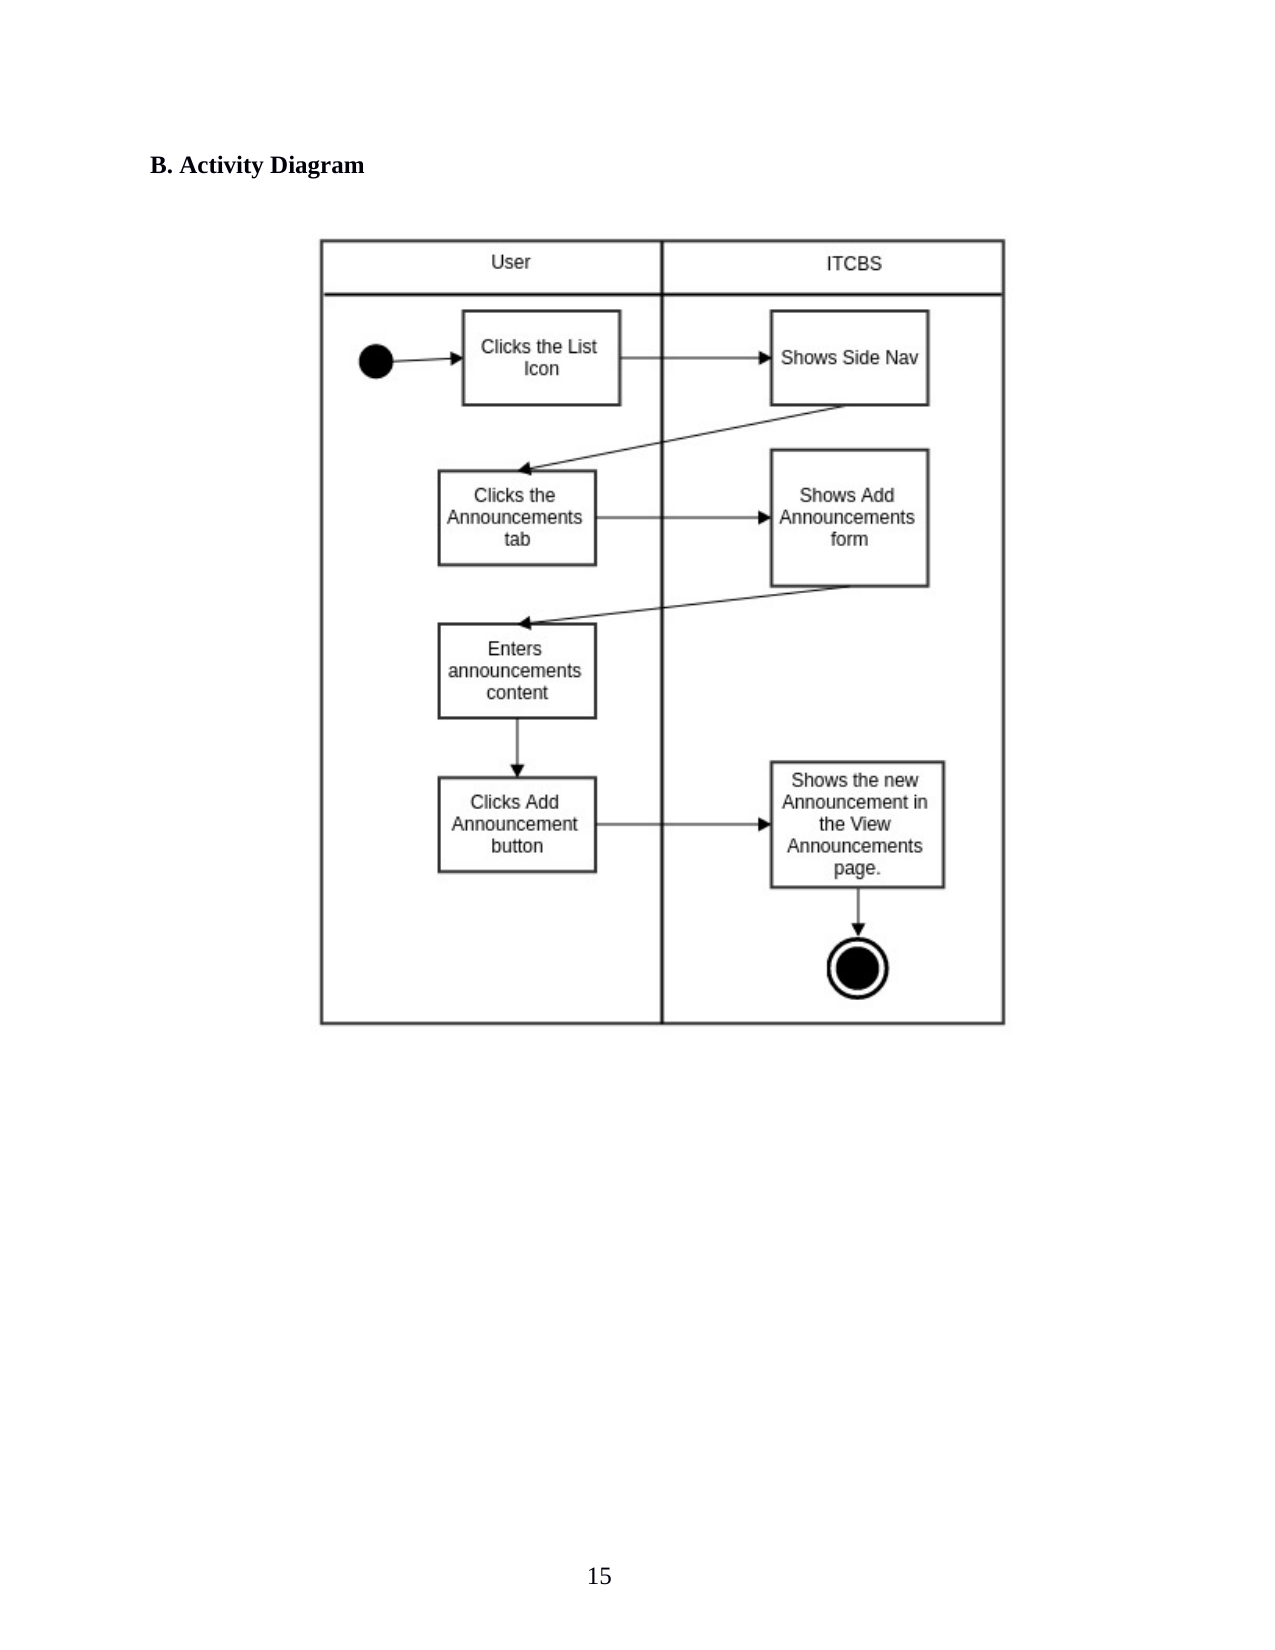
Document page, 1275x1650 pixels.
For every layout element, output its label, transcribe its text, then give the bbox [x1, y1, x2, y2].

text B. Activity Diagram [150, 150, 1125, 179]
picture [285, 234, 1040, 1041]
